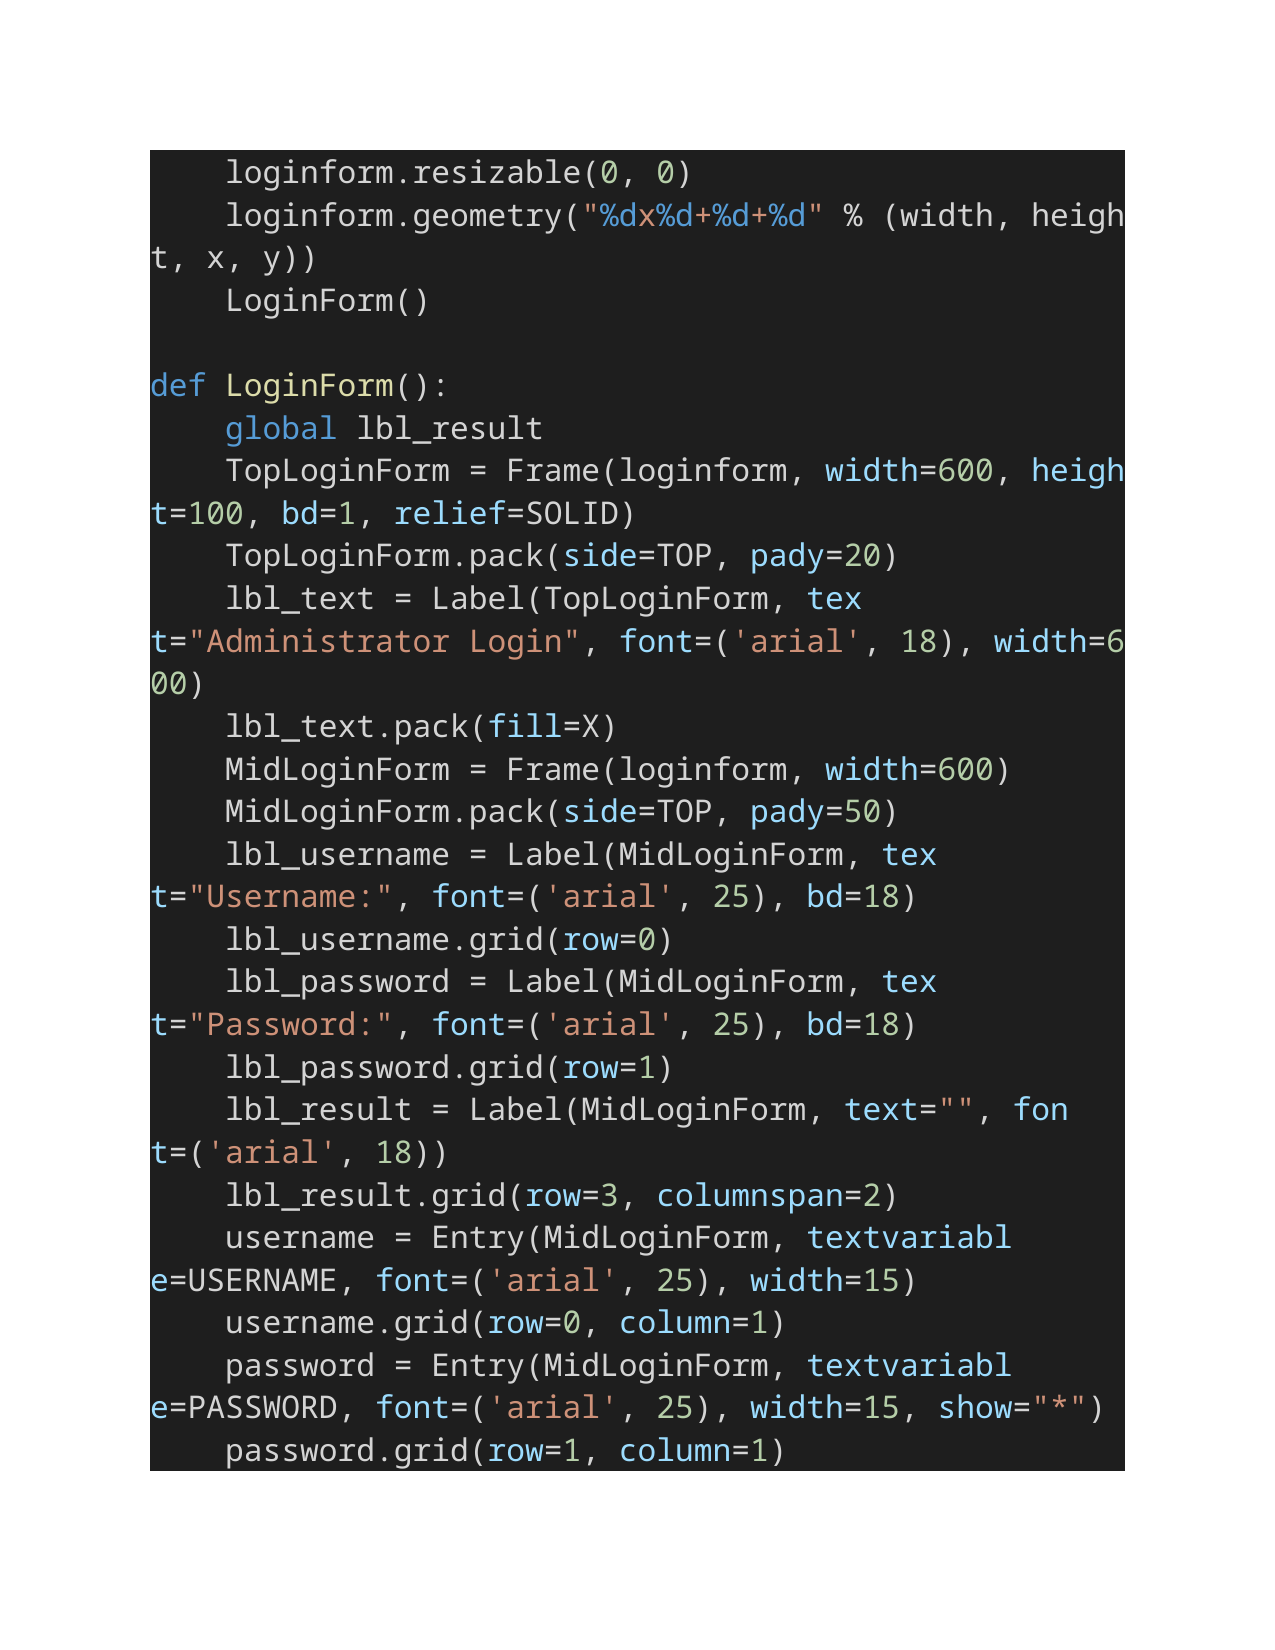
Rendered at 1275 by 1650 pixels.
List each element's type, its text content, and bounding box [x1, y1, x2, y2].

text TopLoginForm = Frame(loginform, width=600, height=100, bd=1, relief=SOLID) [150, 448, 1125, 533]
text lbl_username = Label(MidLoginForm, text="Username:", font=('arial', 25), bd=18) [150, 832, 1125, 917]
text def LoginForm(): [150, 363, 1125, 406]
text global lbl_result [150, 406, 1125, 448]
text MidLoginForm = Frame(loginform, width=600) [150, 746, 1125, 789]
text TopLoginForm.pack(side=TOP, pady=20) [150, 533, 1125, 576]
text lbl_result = Label(MidLoginForm, text="", font=('arial', 18)) [150, 1087, 1125, 1172]
text lbl_text.pack(fill=X) [150, 704, 1125, 746]
text password = Entry(MidLoginForm, textvariable=PASSWORD, font=('arial', 25), width=15, show="*") [150, 1343, 1125, 1428]
text username.grid(row=0, column=1) [150, 1300, 1125, 1343]
text username = Entry(MidLoginForm, textvariable=USERNAME, font=('arial', 25), width=15) [150, 1215, 1125, 1300]
text lbl_password = Label(MidLoginForm, text="Password:", font=('arial', 25), bd=18) [150, 959, 1125, 1045]
text loginform.geometry("%dx%d+%d+%d" % (width, height, x, y)) [150, 193, 1125, 278]
text MidLoginForm.pack(side=TOP, pady=50) [150, 789, 1125, 832]
text lbl_result.grid(row=3, columnspan=2) [150, 1172, 1125, 1215]
text LoginForm() [150, 278, 1125, 320]
text lbl_username.grid(row=0) [150, 917, 1125, 959]
text lbl_text = Label(TopLoginForm, text="Administrator Login", font=('arial', 18), width=600) [150, 576, 1125, 704]
text loginform.resizable(0, 0) [150, 150, 1125, 193]
text password.grid(row=1, column=1) [150, 1428, 1125, 1471]
text lbl_password.grid(row=1) [150, 1045, 1125, 1087]
